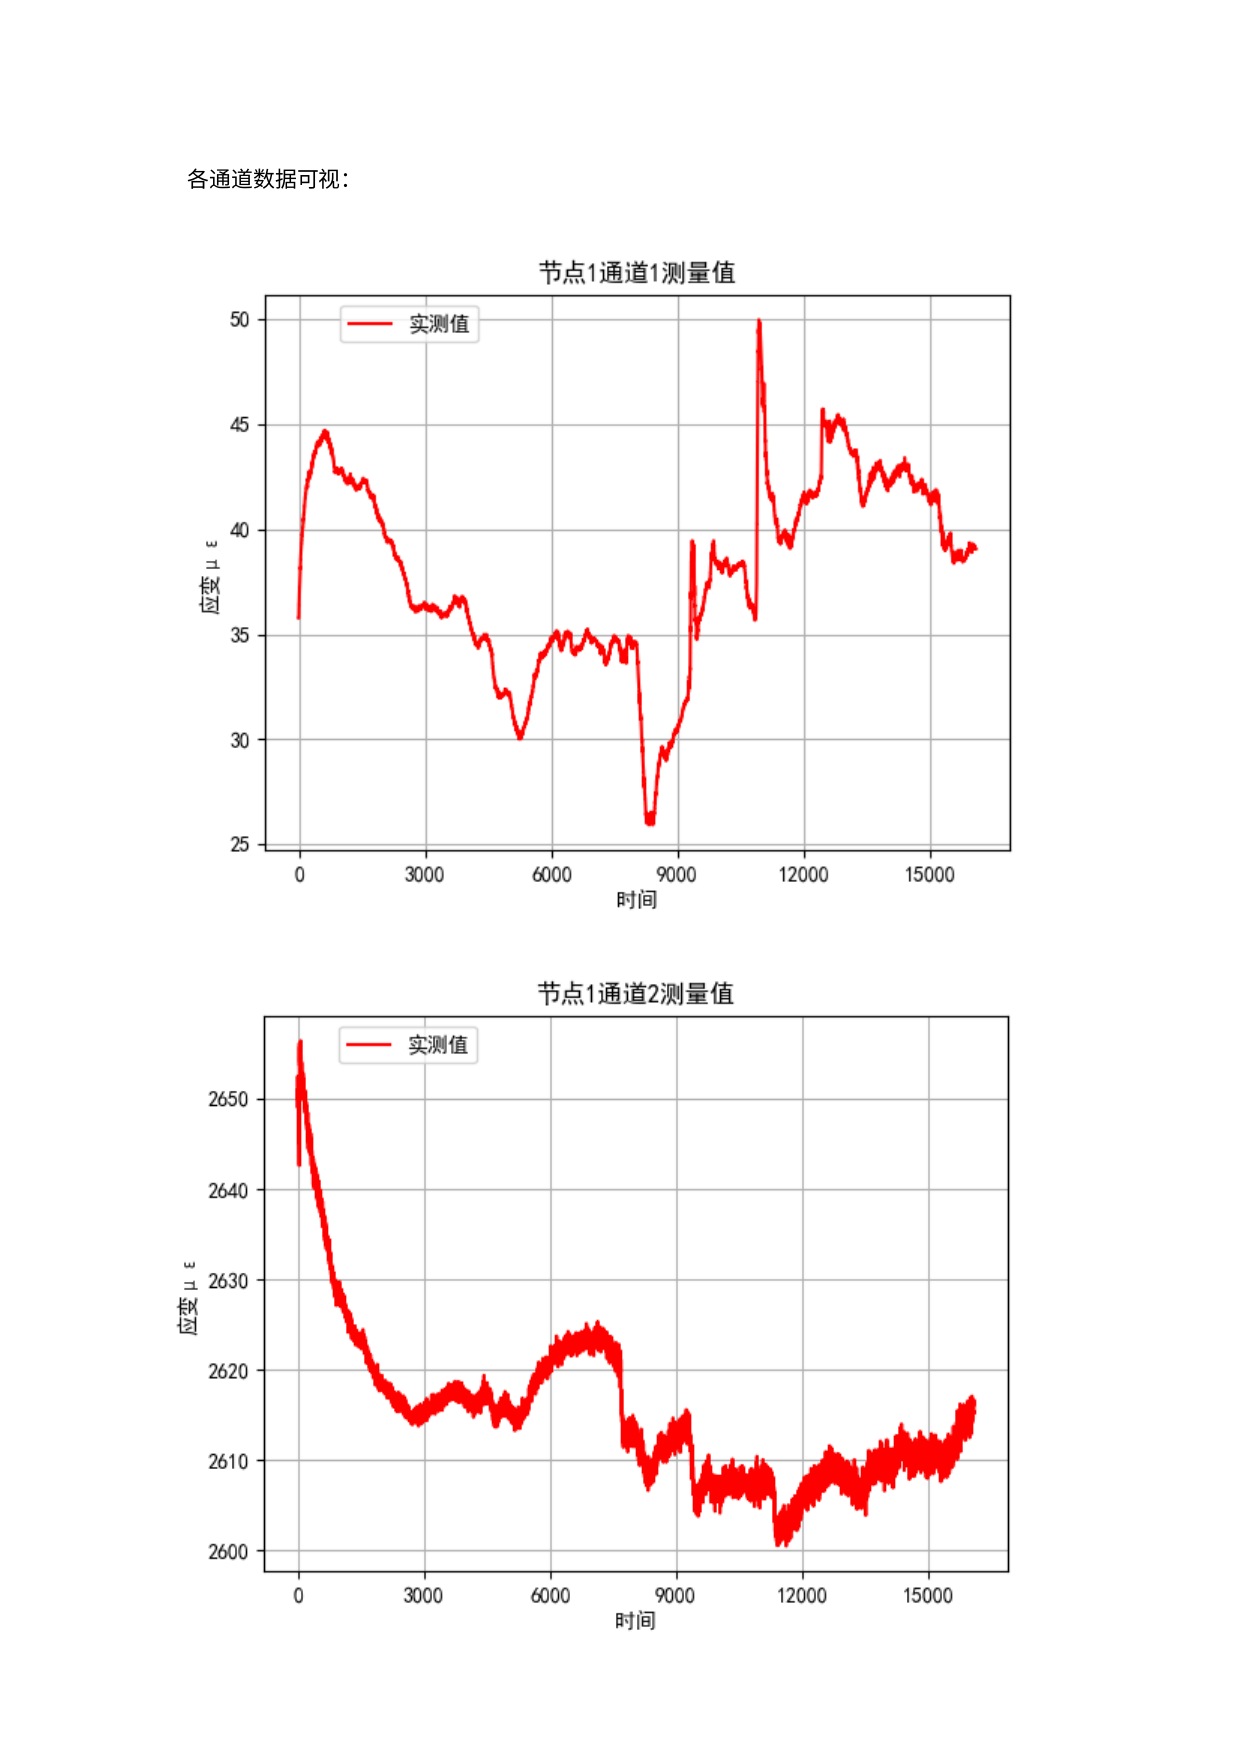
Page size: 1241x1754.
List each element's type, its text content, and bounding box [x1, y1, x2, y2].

text 各通道数据可视： [187, 162, 1053, 194]
picture [144, 208, 1106, 1651]
